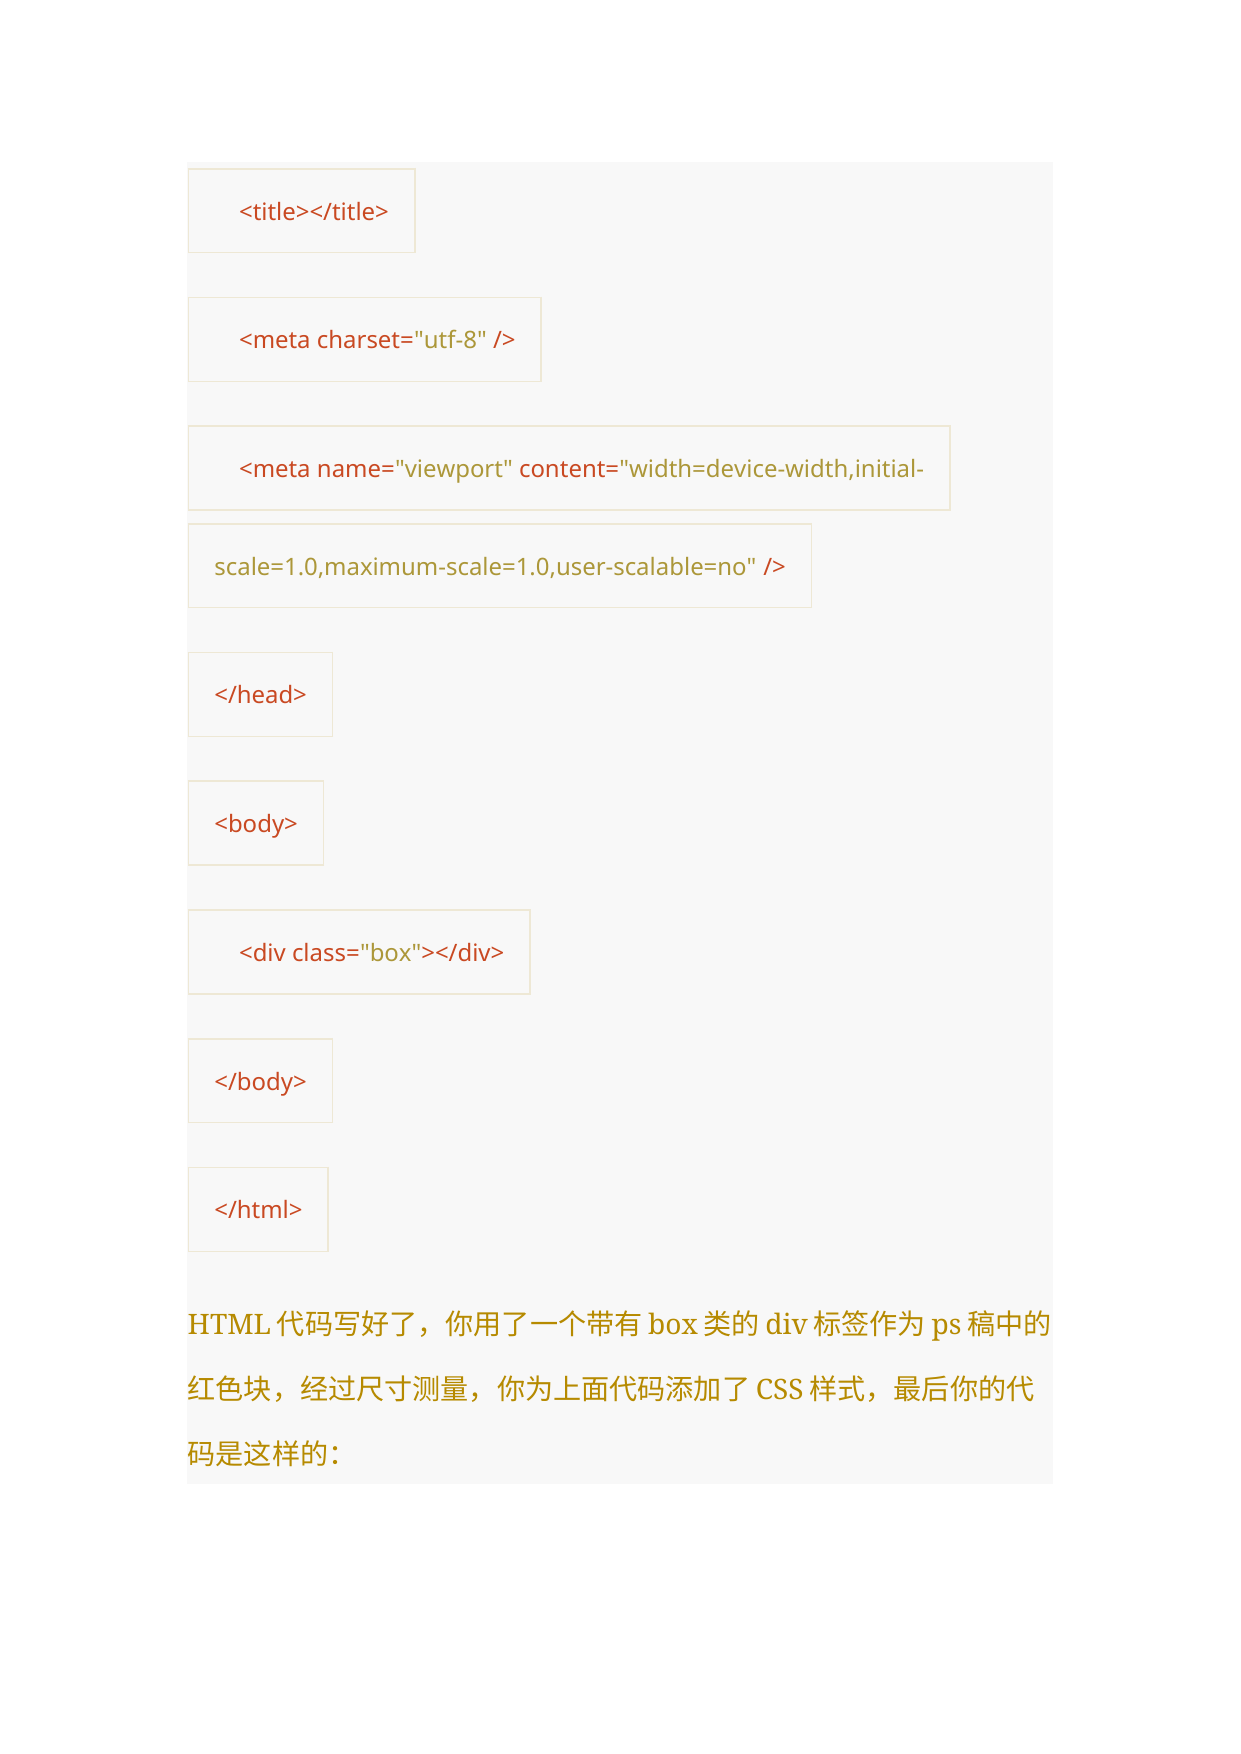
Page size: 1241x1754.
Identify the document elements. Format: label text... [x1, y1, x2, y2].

text HTML代码写好了，你用了一个带有box类的div标签作为ps稿中的红色块，经过尺寸测量，你为上面代码添加了CSS样式，最后你的代码是这样的： [187, 1289, 1053, 1484]
text </head> [187, 646, 1053, 743]
text <meta name="viewport" content="width=device-width,initial-scale=1.0,maximum-scale=1.0,user-scalable=no" /> [187, 419, 1053, 614]
text <title></title> [187, 162, 1053, 259]
text <div class="box"></div> [187, 903, 1053, 1001]
text </body> [187, 1032, 1053, 1129]
text <meta charset="utf-8" /> [187, 291, 1053, 388]
text <body> [187, 774, 1053, 872]
text </html> [187, 1161, 1053, 1258]
